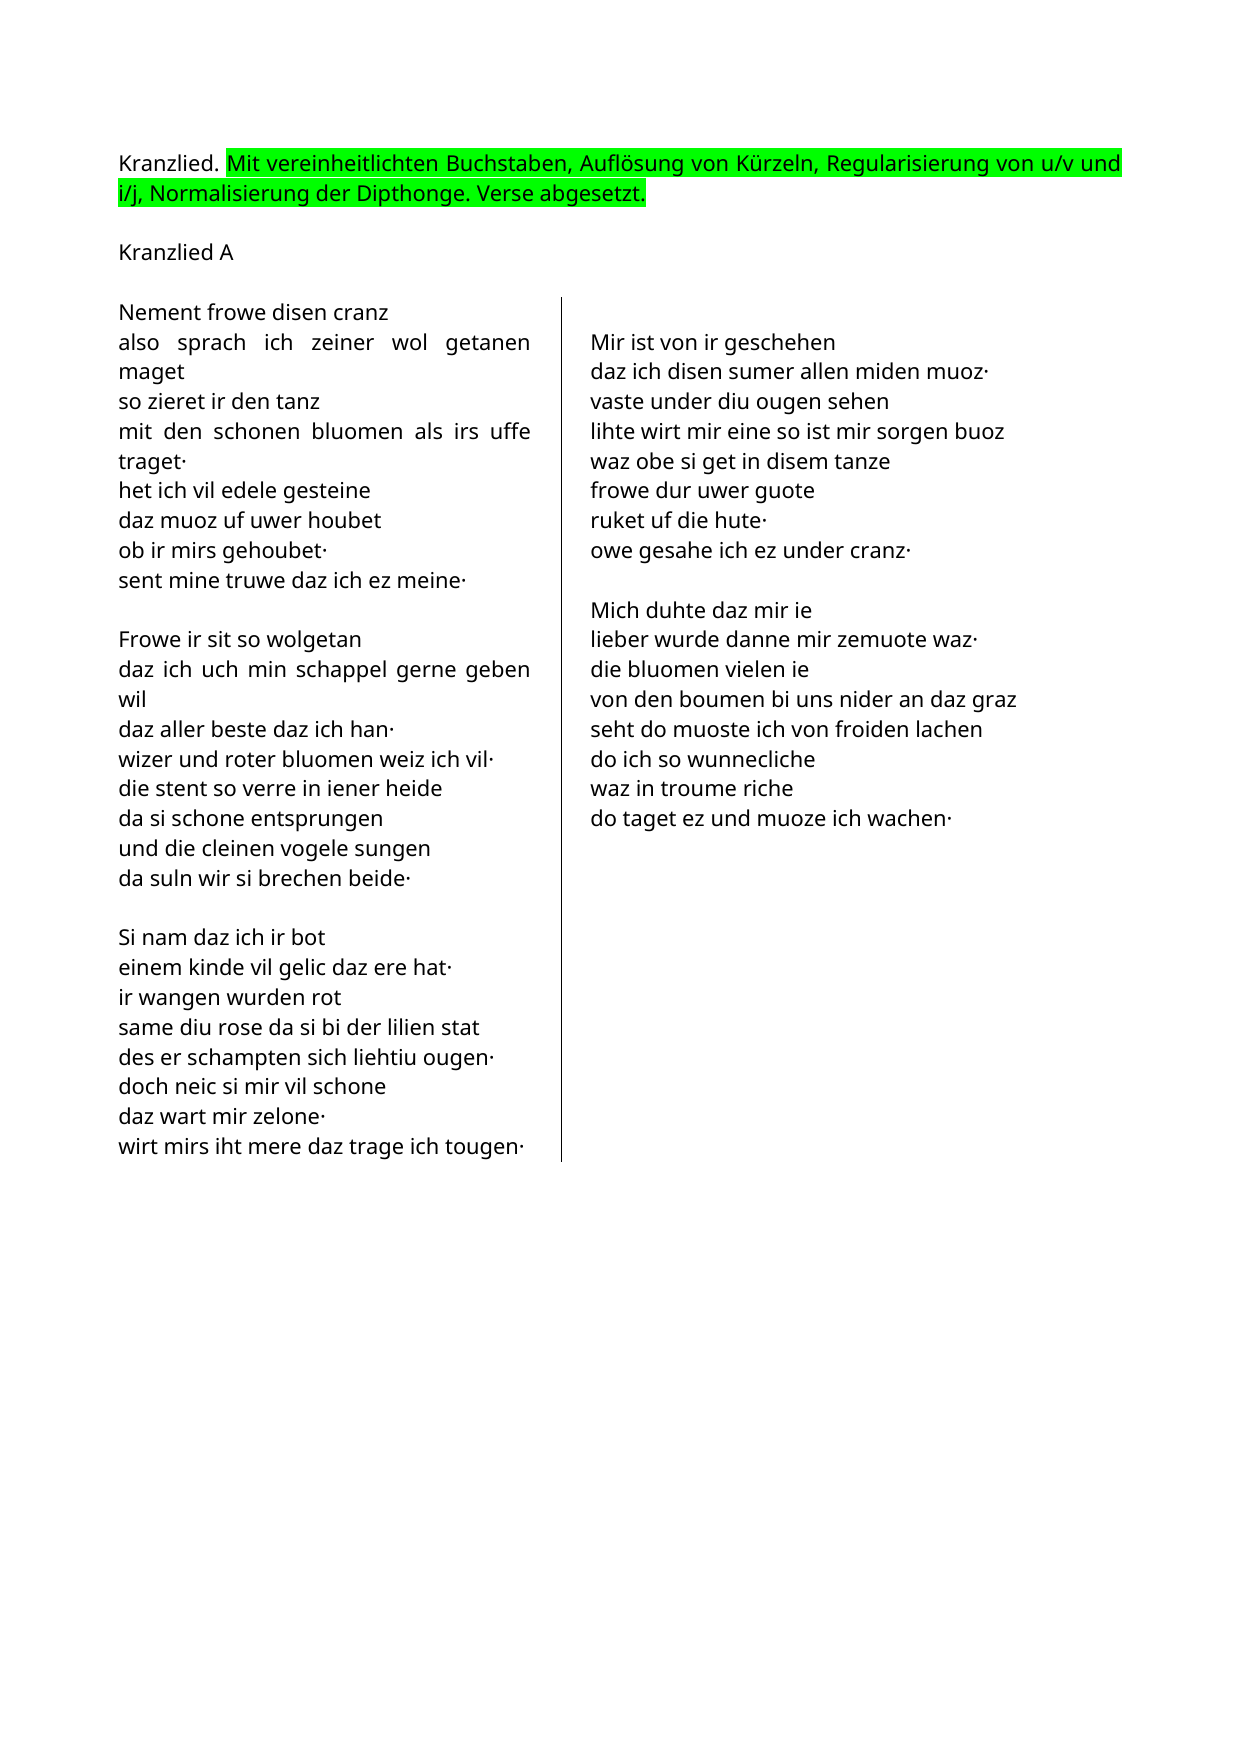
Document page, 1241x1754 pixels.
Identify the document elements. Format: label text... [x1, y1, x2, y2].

text daz ich disen sumer allen miden muoz· [590, 356, 1122, 386]
text so zieret ir den tanz [118, 386, 531, 416]
text Si nam daz ich ir bot [118, 922, 531, 952]
text ob ir mirs gehoubet· [118, 535, 531, 565]
text wirt mirs iht mere daz trage ich tougen· [118, 1131, 531, 1161]
text lihte wirt mir eine so ist mir sorgen buoz [590, 416, 1122, 446]
text seht do muoste ich von froiden lachen [590, 714, 1122, 743]
text Mir ist von ir geschehen [590, 326, 1122, 356]
text von den boumen bi uns nider an daz graz [590, 684, 1122, 714]
text Kranzlied A [118, 237, 1122, 267]
text daz aller beste daz ich han· [118, 714, 531, 743]
text Nement frowe disen cranz [118, 297, 531, 326]
text Mich duhte daz mir ie [590, 594, 1122, 624]
text daz wart mir zelone· [118, 1101, 531, 1131]
text Kranzlied. Mit vereinheitlichten Buchstaben, Auflösung von Kürzeln, Regularisierung von u/v und i/j, Normalisierung der Dipthonge. Verse abgesetzt. [118, 148, 1122, 207]
text die bluomen vielen ie [590, 654, 1122, 684]
text also sprach ich zeiner wol getanen maget [118, 326, 531, 386]
text same diu rose da si bi der lilien stat [118, 1012, 531, 1041]
text des er schampten sich liehtiu ougen· [118, 1041, 531, 1071]
text ir wangen wurden rot [118, 982, 531, 1012]
text vaste under diu ougen sehen [590, 386, 1122, 416]
text het ich vil edele gesteine [118, 475, 531, 505]
text doch neic si mir vil schone [118, 1071, 531, 1101]
text da suln wir si brechen beide· [118, 863, 531, 892]
text da si schone entsprungen [118, 803, 531, 833]
text die stent so verre in iener heide [118, 773, 531, 803]
text frowe dur uwer guote [590, 475, 1122, 505]
text mit den schonen bluomen als irs uffe traget· [118, 416, 531, 475]
text wizer und roter bluomen weiz ich vil· [118, 743, 531, 773]
text lieber wurde danne mir zemuote waz· [590, 624, 1122, 654]
text owe gesahe ich ez under cranz· [590, 535, 1122, 565]
text daz ich uch min schappel gerne geben wil [118, 654, 531, 714]
text do taget ez und muoze ich wachen· [590, 803, 1122, 833]
text einem kinde vil gelic daz ere hat· [118, 952, 531, 982]
text ruket uf die hute· [590, 505, 1122, 535]
text waz in troume riche [590, 773, 1122, 803]
text und die cleinen vogele sungen [118, 833, 531, 863]
text Frowe ir sit so wolgetan [118, 624, 531, 654]
text daz muoz uf uwer houbet [118, 505, 531, 535]
text sent mine truwe daz ich ez meine· [118, 565, 531, 594]
text waz obe si get in disem tanze [590, 446, 1122, 475]
text do ich so wunnecliche [590, 743, 1122, 773]
